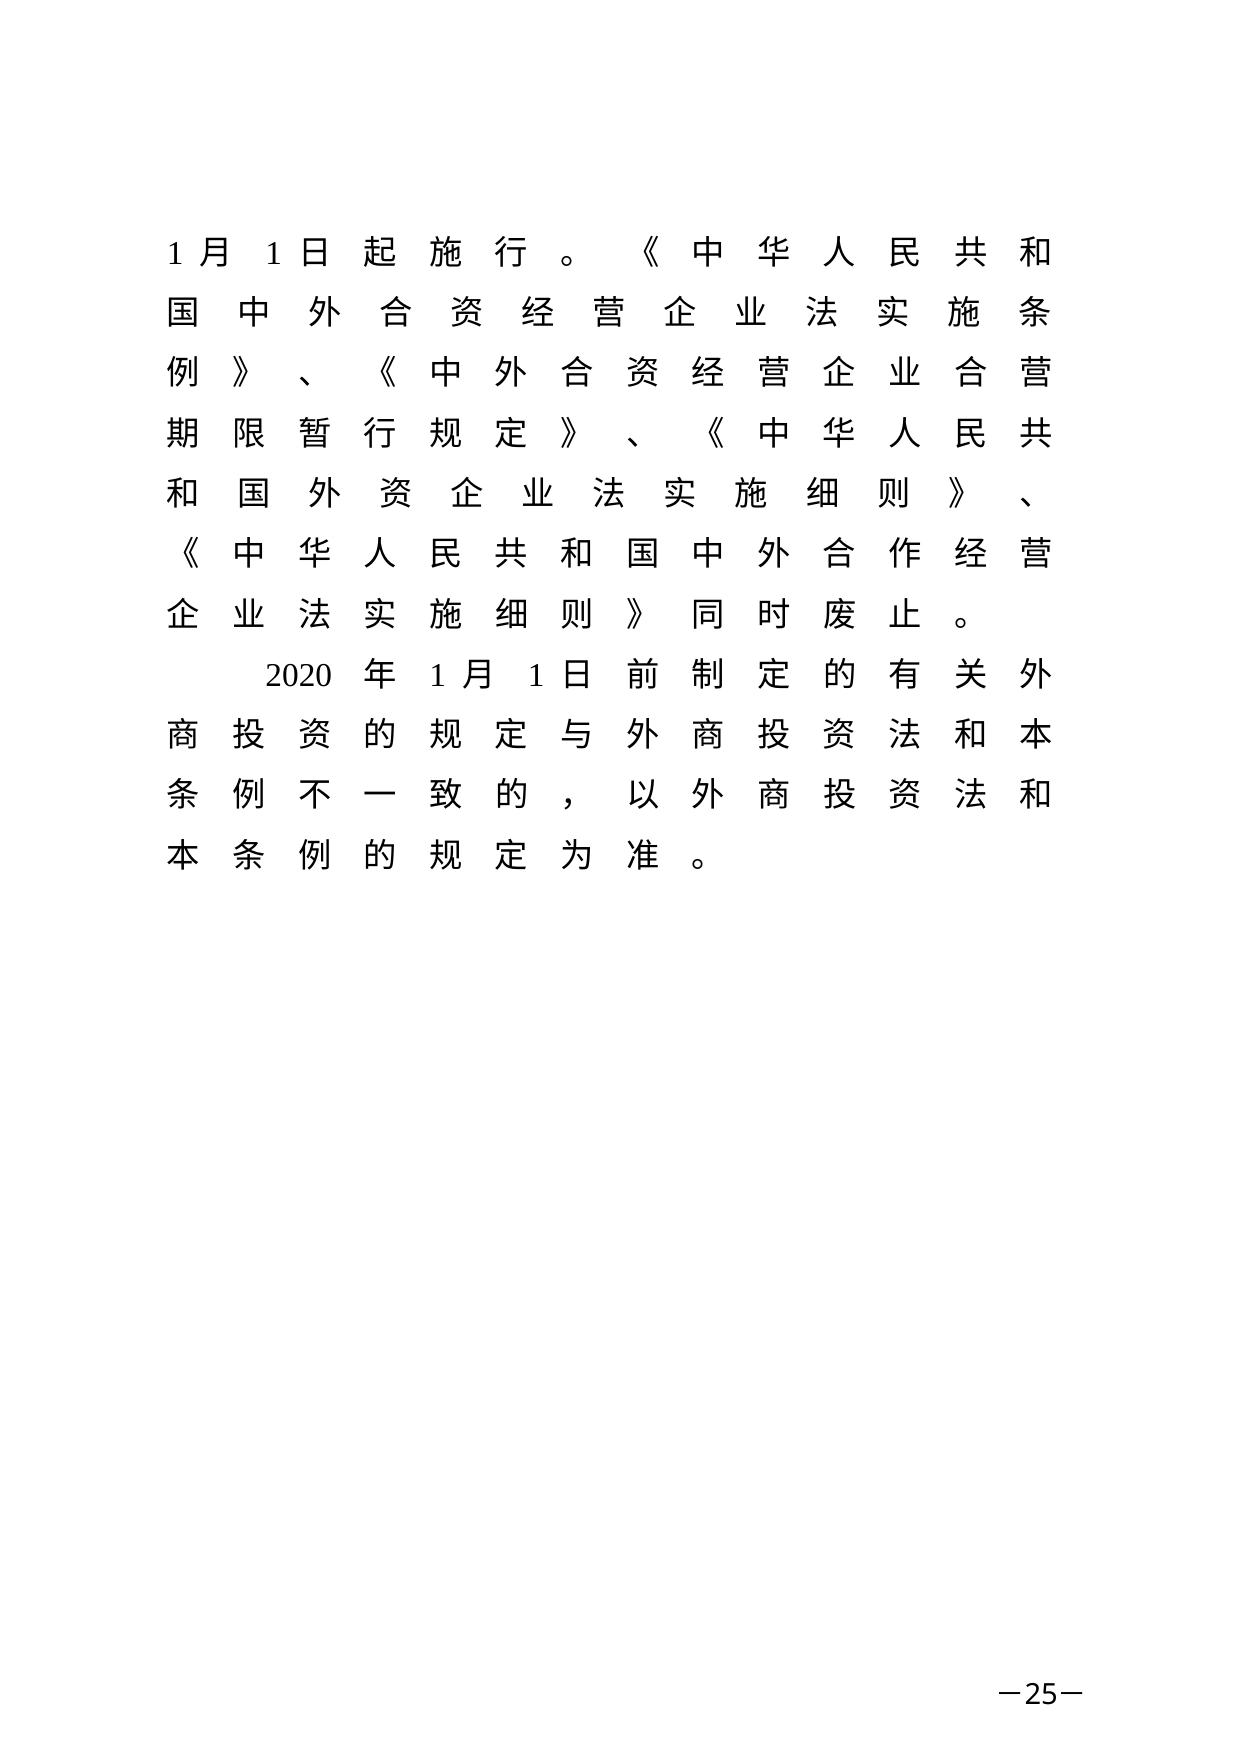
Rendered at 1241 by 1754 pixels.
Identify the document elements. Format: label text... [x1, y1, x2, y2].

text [167, 219, 1085, 642]
text 2020年1月1日前制定的有关外商投资的规定与外商投资法和本条例不一致的，以外商投资法和本条例的规定为准。 [167, 642, 1085, 883]
